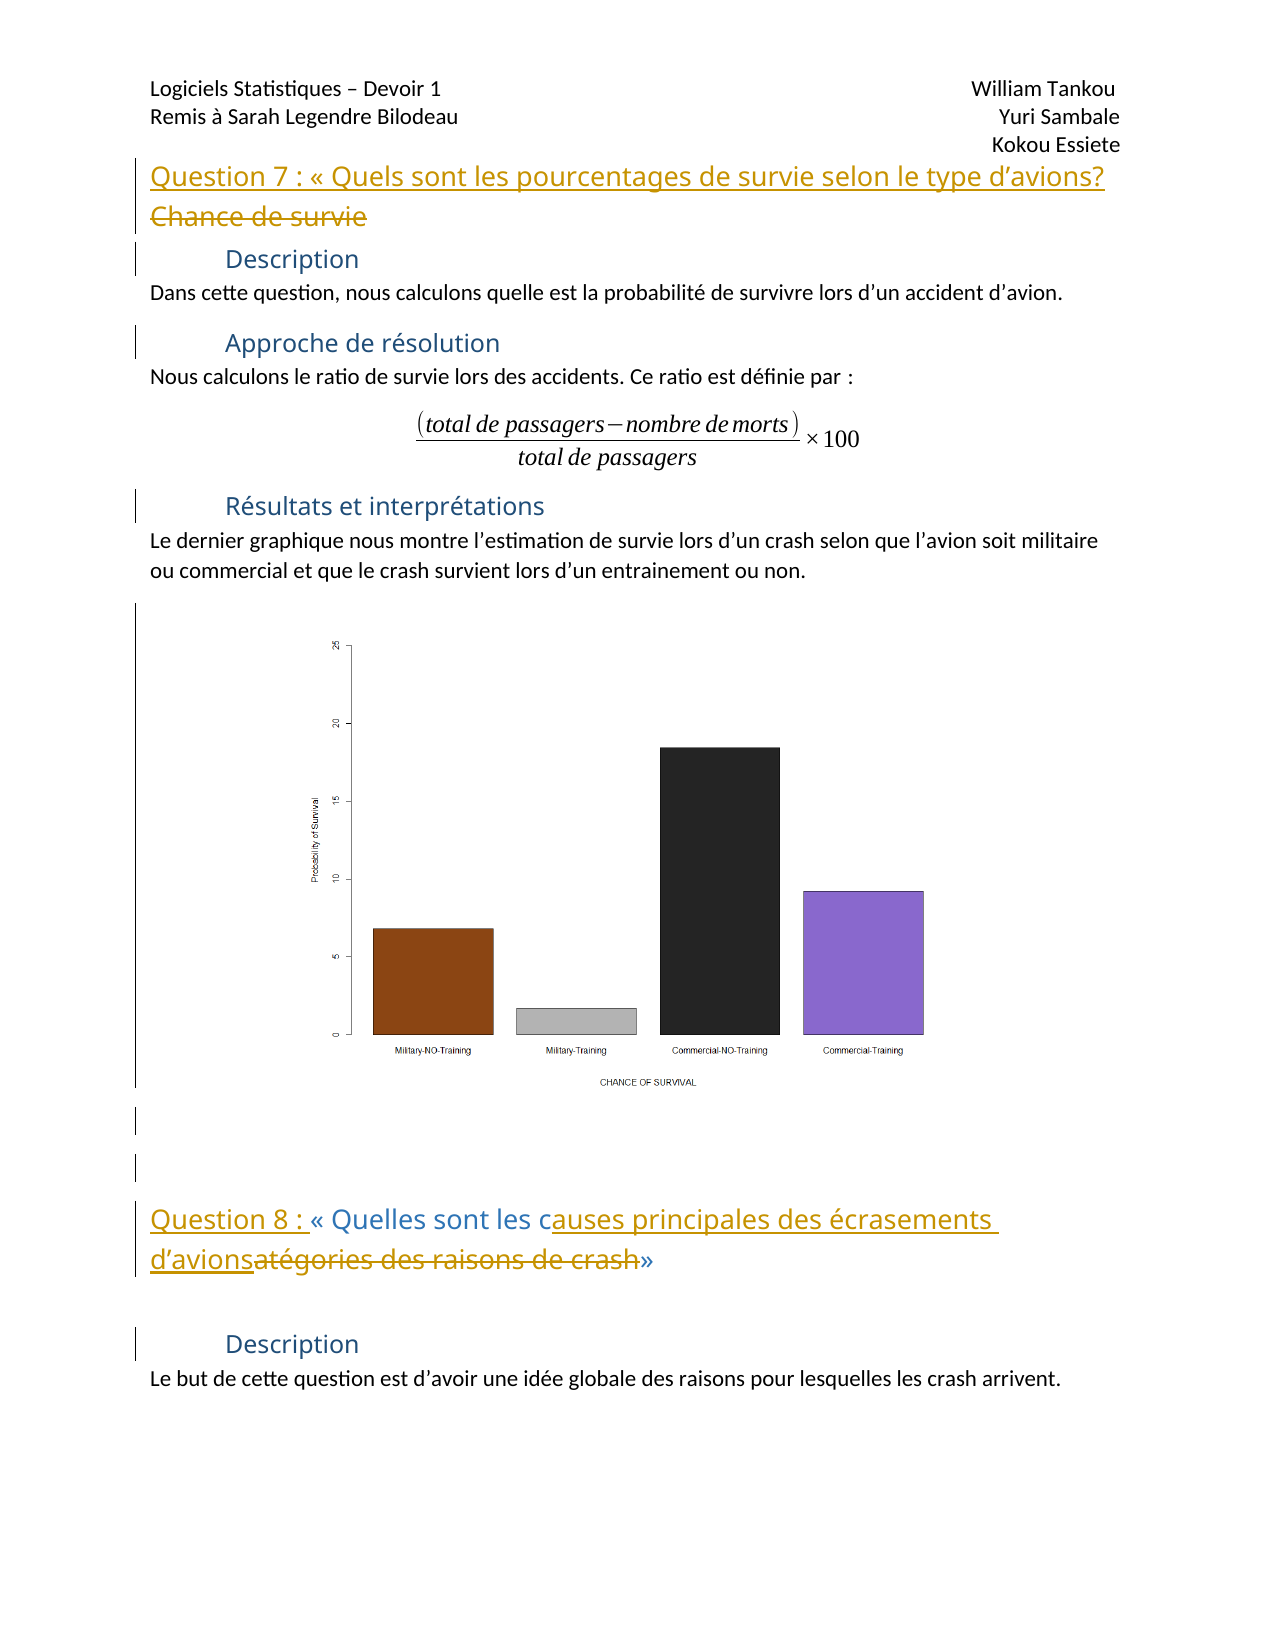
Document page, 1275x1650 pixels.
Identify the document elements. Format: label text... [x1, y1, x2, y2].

subtitle Description [225, 242, 1125, 276]
picture [308, 602, 967, 1088]
subtitle Description [225, 1327, 1125, 1361]
subtitle Résultats et interprétations [225, 489, 1125, 523]
text Le but de cette question est d’avoir une idée globale des raisons pour lesquelles les crash arrivent. [150, 1364, 1125, 1392]
text Nous calculons le ratio de survie lors des accidents. Ce ratio est définie par : [150, 362, 1125, 390]
subtitle « Quelles sont les c» [150, 1201, 1125, 1277]
text Dans cette question, nous calculons quelle est la probabilité de survivre lors d’un accident d’avion. [150, 278, 1125, 306]
text Le dernier graphique nous montre l’estimation de survie lors d’un crash selon que l’avion soit militaire ou commercial et que le crash survient lors d’un entrainement ou non. [150, 526, 1125, 584]
subtitle Approche de résolution [225, 325, 1125, 359]
